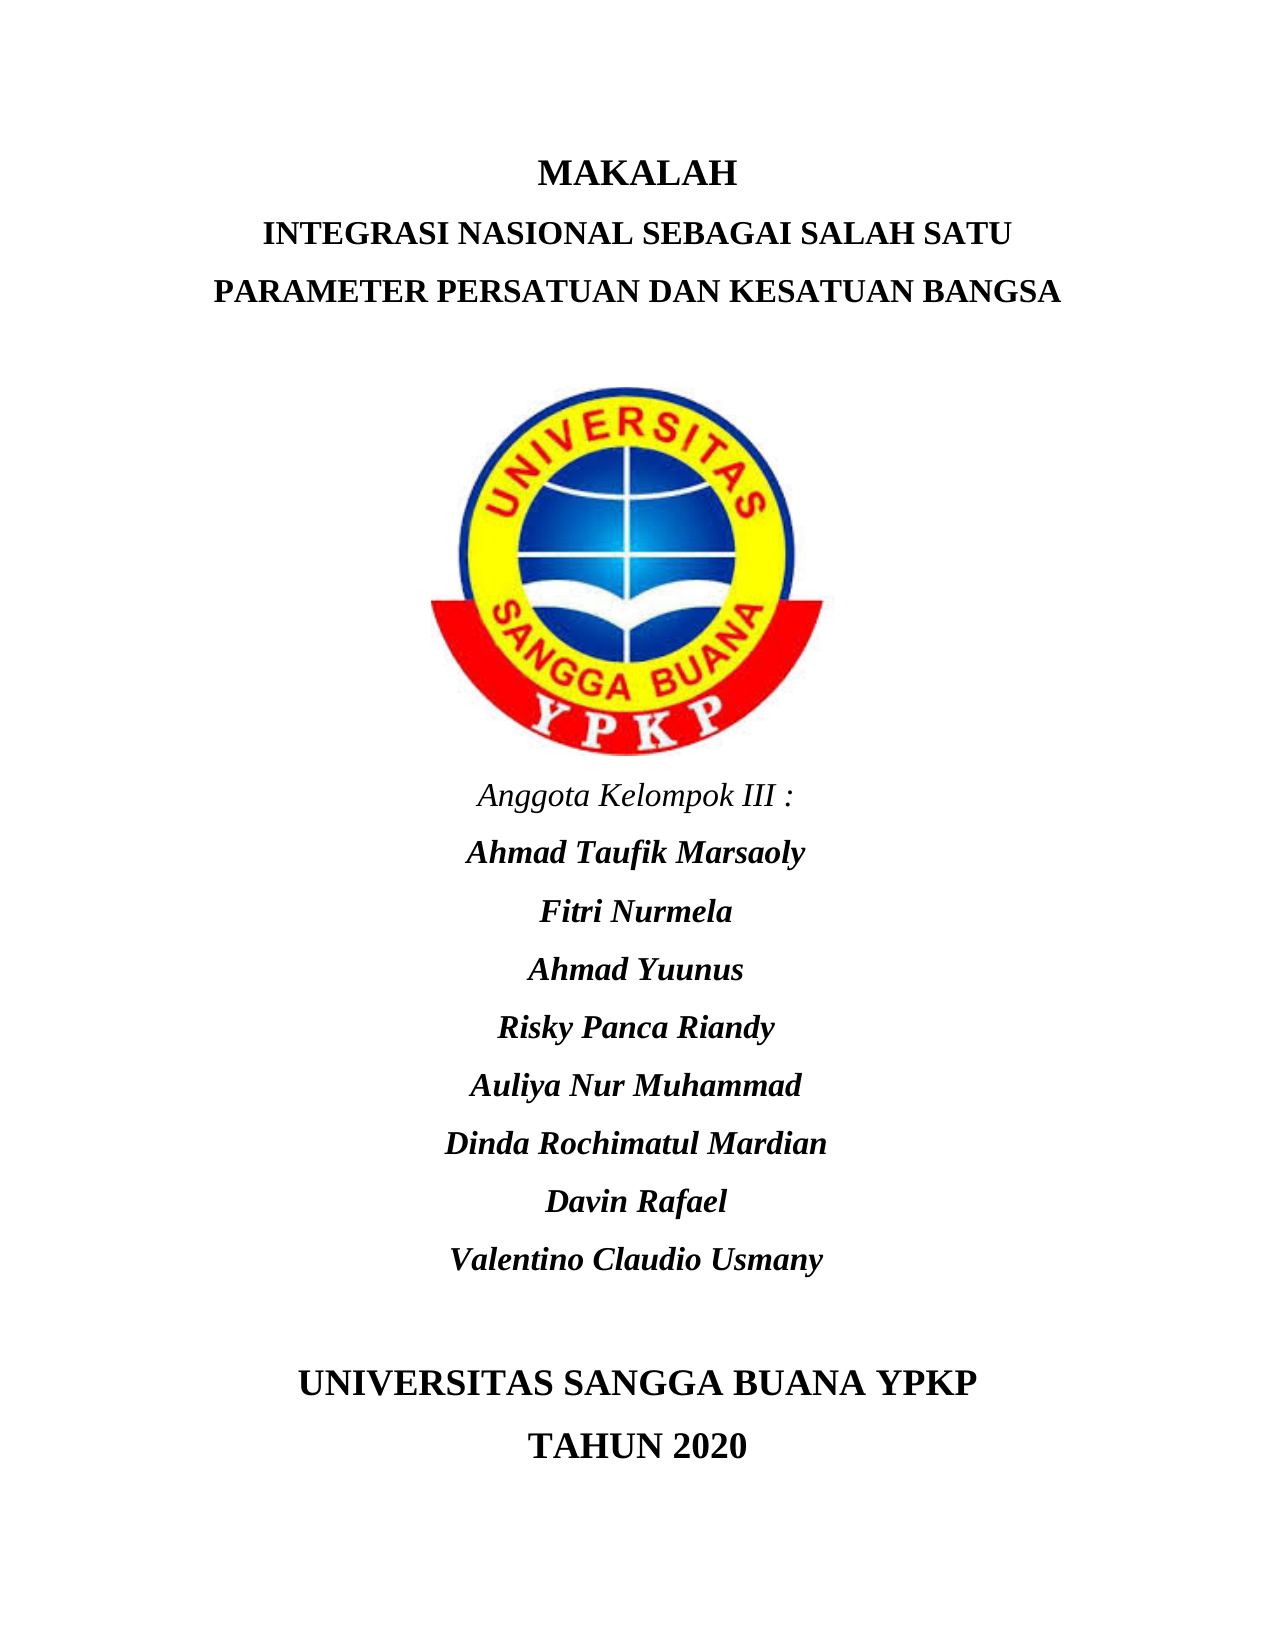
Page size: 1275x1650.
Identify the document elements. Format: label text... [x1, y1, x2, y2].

text Ahmad Yuunus [150, 949, 1125, 987]
text Risky Panca Riandy [150, 1007, 1125, 1045]
picture [430, 387, 845, 756]
text Dinda Rochimatul Mardian [150, 1123, 1125, 1161]
text MAKALAH [150, 150, 1125, 193]
text PARAMETER PERSATUAN DAN KESATUAN BANGSA [150, 271, 1125, 309]
text INTEGRASI NASIONAL SEBAGAI SALAH SATU [150, 213, 1125, 252]
text Anggota Kelompok III : [150, 775, 1125, 813]
text Valentino Claudio Usmany [150, 1239, 1125, 1277]
text UNIVERSITAS SANGGA BUANA YPKP [150, 1360, 1125, 1403]
text Ahmad Taufik Marsaoly [150, 833, 1125, 871]
text TAHUN 2020 [150, 1423, 1125, 1467]
text Auliya Nur Muhammad [150, 1065, 1125, 1103]
text Davin Rafael [150, 1181, 1125, 1219]
text Fitri Nurmela [150, 891, 1125, 929]
